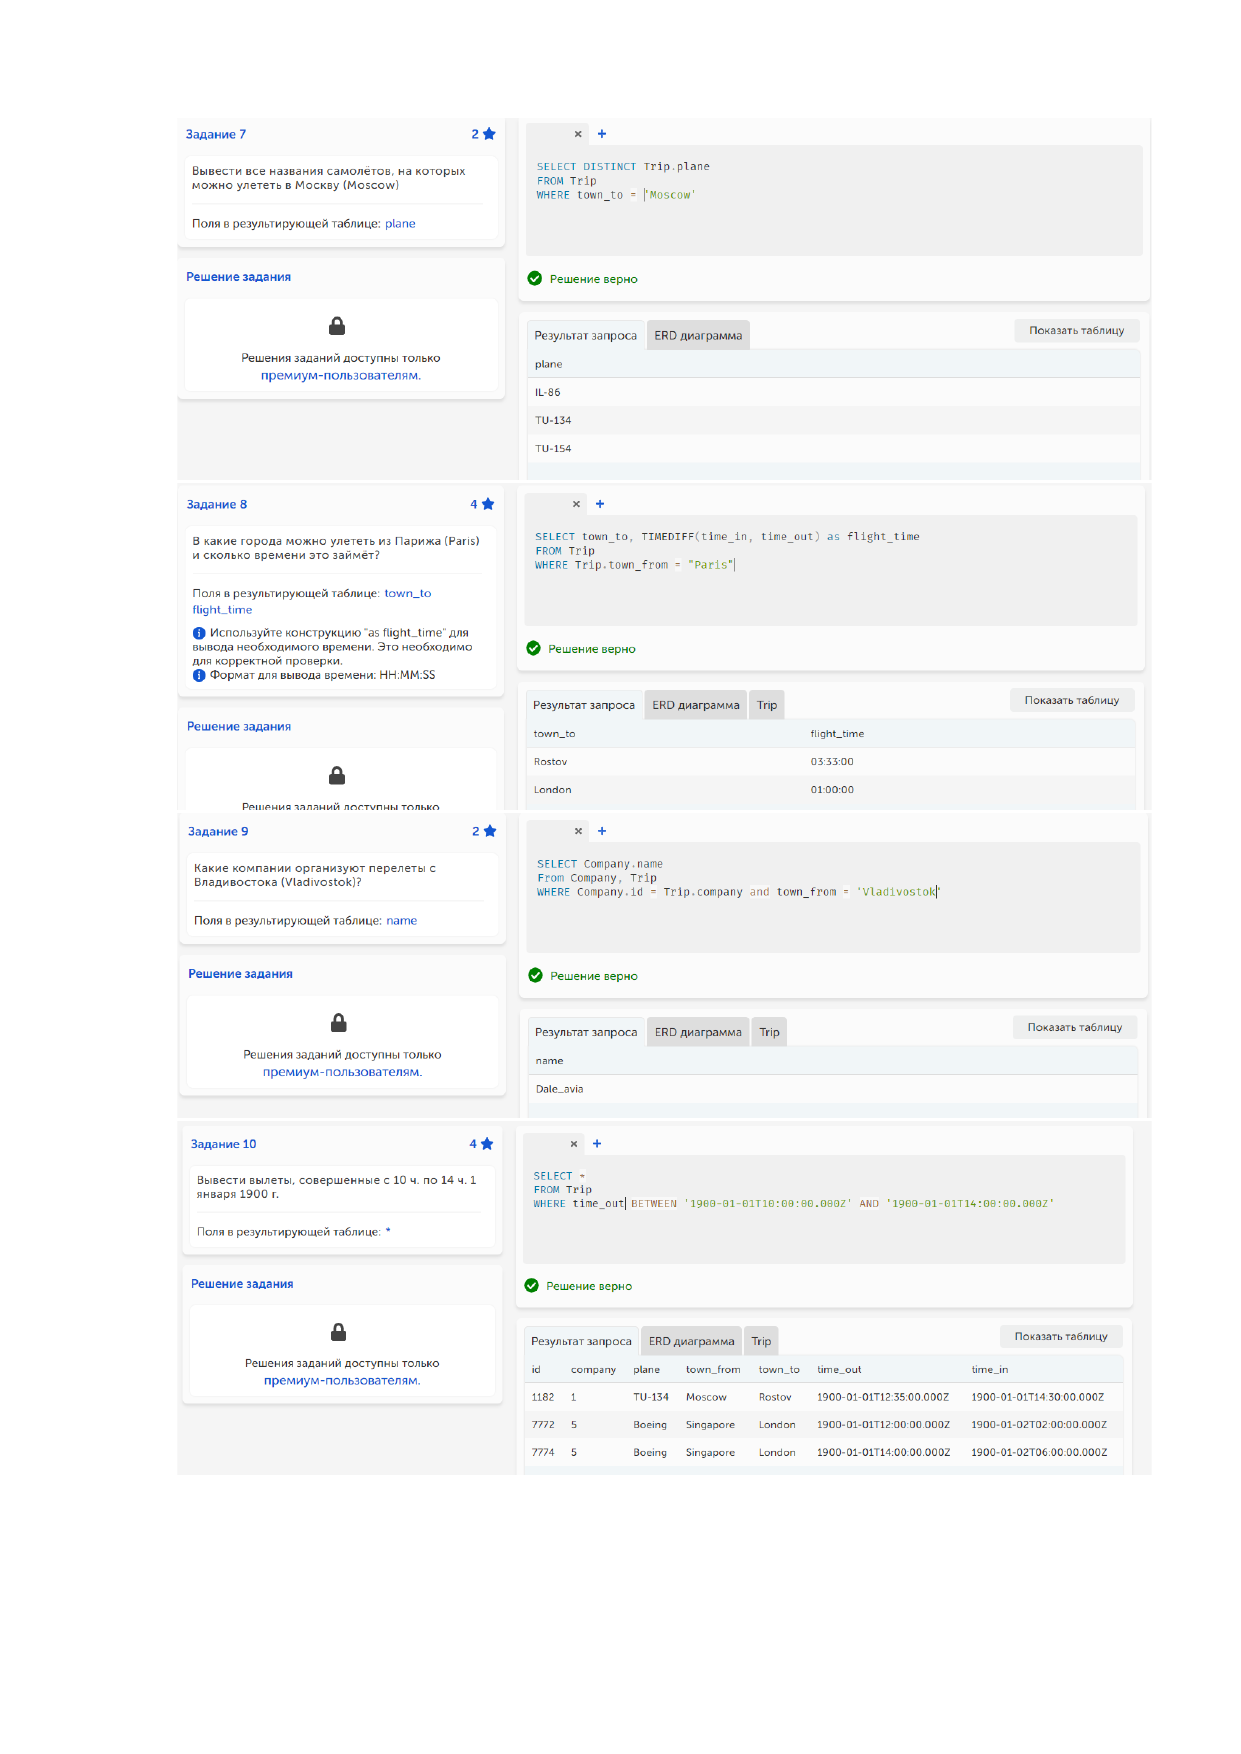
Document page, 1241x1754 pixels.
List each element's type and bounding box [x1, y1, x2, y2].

picture [177, 483, 1152, 810]
picture [177, 1121, 1152, 1475]
picture [177, 118, 1152, 480]
picture [177, 813, 1152, 1118]
